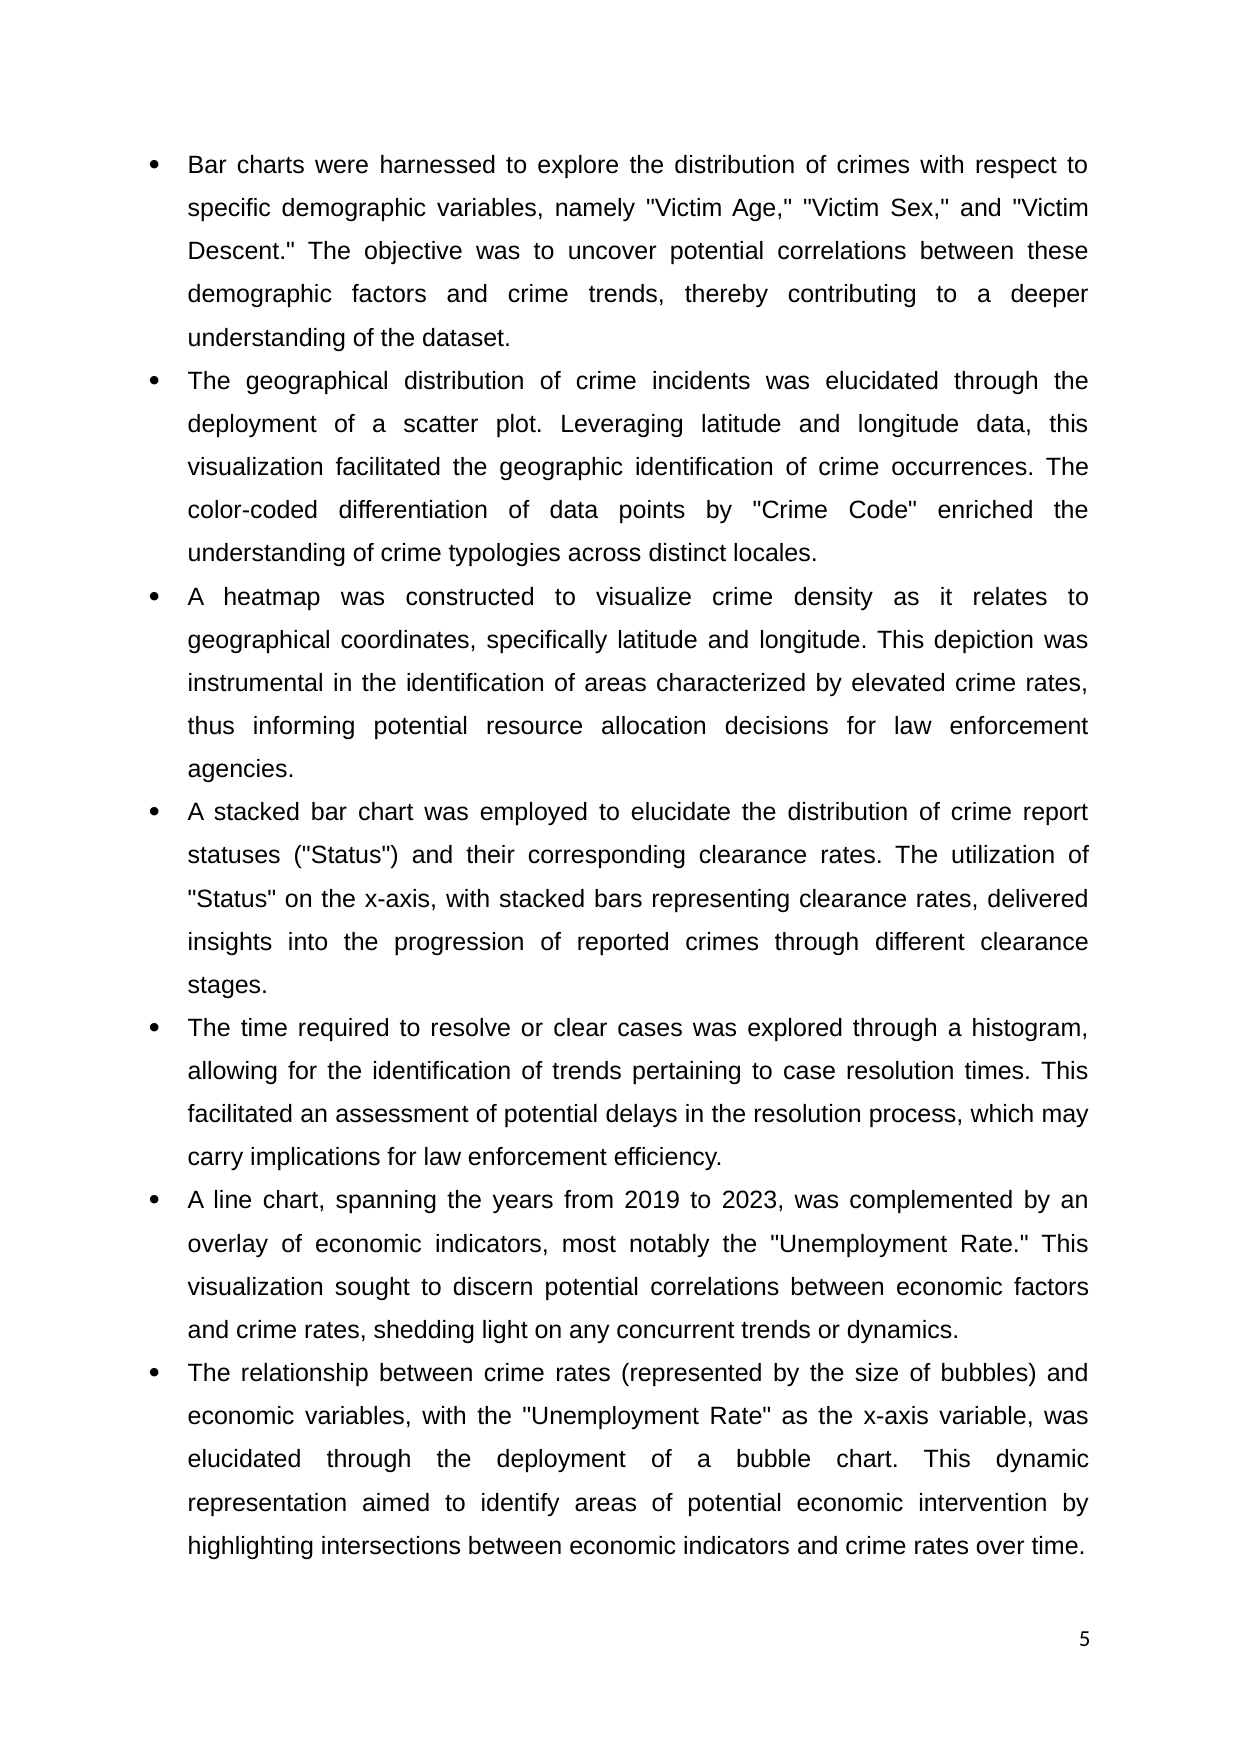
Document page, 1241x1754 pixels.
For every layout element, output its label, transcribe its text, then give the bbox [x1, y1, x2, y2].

list The geographical distribution of crime incidents was elucidated through the deployment of a scatter plot. Leveraging latitude and longitude data, this visualization facilitated the geographic identification of crime occurrences. The color-coded differentiation of data points by "Crime Code" enriched the understanding of crime typologies across distinct locales. [150, 366, 1090, 567]
list A stacked bar chart was employed to elucidate the distribution of crime report statuses ("Status") and their corresponding clearance rates. The utilization of "Status" on the x-axis, with stacked bars representing clearance rates, delivered insights into the progression of reported crimes through different clearance stages. [150, 797, 1090, 998]
list The relationship between crime rates (represented by the size of bubbles) and economic variables, with the "Unemployment Rate" as the x-axis variable, was elucidated through the deployment of a bubble chart. This dynamic representation aimed to identify areas of potential economic intervention by highlighting intersections between economic indicators and crime rates over time. [150, 1358, 1090, 1559]
list A heatmap was constructed to visualize crime density as it relates to geographical coordinates, specifically latitude and longitude. This depiction was instrumental in the identification of areas characterized by elevated crime rates, thus informing potential resource allocation decisions for law enforcement agencies. [150, 581, 1090, 783]
list The time required to resolve or clear cases was explored through a histogram, allowing for the identification of trends pertaining to case resolution times. This facilitated an assessment of potential delays in the resolution process, which may carry implications for law enforcement efficiency. [150, 1013, 1090, 1171]
list A line chart, spanning the years from 2019 to 2023, was complemented by an overlay of economic indicators, most notably the "Unemployment Rate." This visualization sought to discern potential correlations between economic factors and crime rates, shedding light on any concurrent trends or dynamics. [150, 1186, 1090, 1344]
list Bar charts were harnessed to explore the distribution of crimes with respect to specific demographic variables, namely "Victim Age," "Victim Sex," and "Victim Descent." The objective was to uncover potential correlations between these demographic factors and crime trends, thereby contributing to a deeper understanding of the dataset. [150, 150, 1090, 351]
